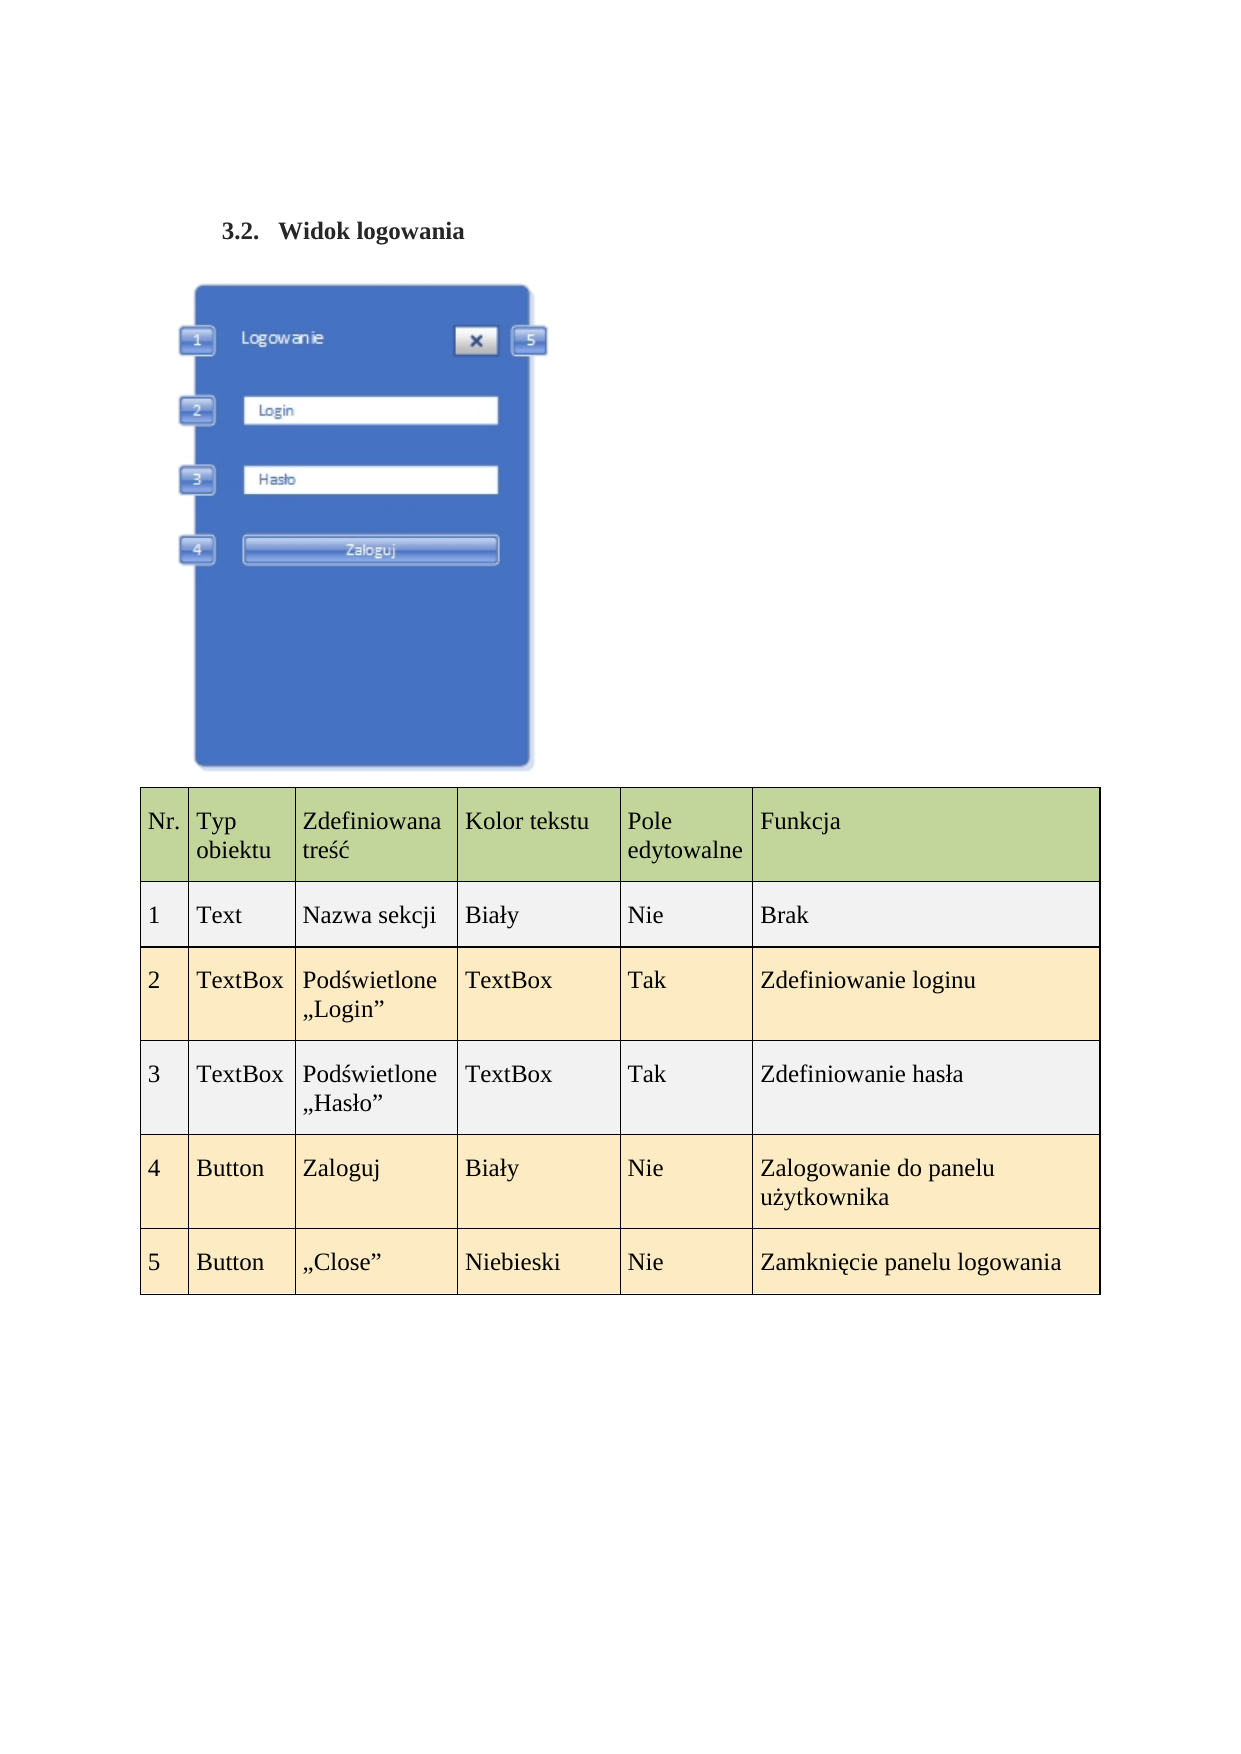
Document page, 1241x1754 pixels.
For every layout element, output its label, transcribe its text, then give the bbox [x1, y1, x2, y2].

table_cell Zdefiniowanie hasła [753, 1041, 1099, 1134]
table_cell Podświetlone „Login” [296, 948, 457, 1040]
table_cell TextBox [458, 1041, 620, 1134]
table_cell 5 [141, 1229, 188, 1293]
table_cell Nie [621, 882, 752, 946]
table_cell „Close” [296, 1229, 457, 1293]
table_cell Nazwa sekcji [296, 882, 457, 946]
table_cell Button [189, 1135, 295, 1228]
table_cell TextBox [458, 948, 620, 1040]
table_cell TextBox [189, 1041, 295, 1134]
table_header Funkcja [753, 788, 1099, 881]
table_cell Niebieski [458, 1229, 620, 1293]
table_cell 1 [141, 882, 188, 946]
table_header Nr. [141, 788, 188, 881]
table_cell Zamknięcie panelu logowania [753, 1229, 1099, 1293]
table_header Pole edytowalne [621, 788, 752, 881]
table_cell Biały [458, 882, 620, 946]
table_cell Text [189, 882, 295, 946]
table_cell Tak [621, 1041, 752, 1134]
table_cell Tak [621, 948, 752, 1040]
table_cell 2 [141, 948, 188, 1040]
table_cell 4 [141, 1135, 188, 1228]
table_header Kolor tekstu [458, 788, 620, 881]
table_cell Zaloguj [296, 1135, 457, 1228]
table_cell Button [189, 1229, 295, 1293]
table_cell Nie [621, 1135, 752, 1228]
table_cell TextBox [189, 948, 295, 1040]
table_header Typ obiektu [189, 788, 295, 881]
table_cell Zdefiniowanie loginu [753, 948, 1099, 1040]
table_cell Brak [753, 882, 1099, 946]
table_cell Podświetlone „Hasło” [296, 1041, 457, 1134]
subtitle Widok logowania [222, 216, 1093, 244]
table_cell Nie [621, 1229, 752, 1293]
table_cell Zalogowanie do panelu użytkownika [753, 1135, 1099, 1228]
picture [177, 283, 549, 773]
table_cell 3 [141, 1041, 188, 1134]
table_header Zdefiniowana treść [296, 788, 457, 881]
table_cell Biały [458, 1135, 620, 1228]
